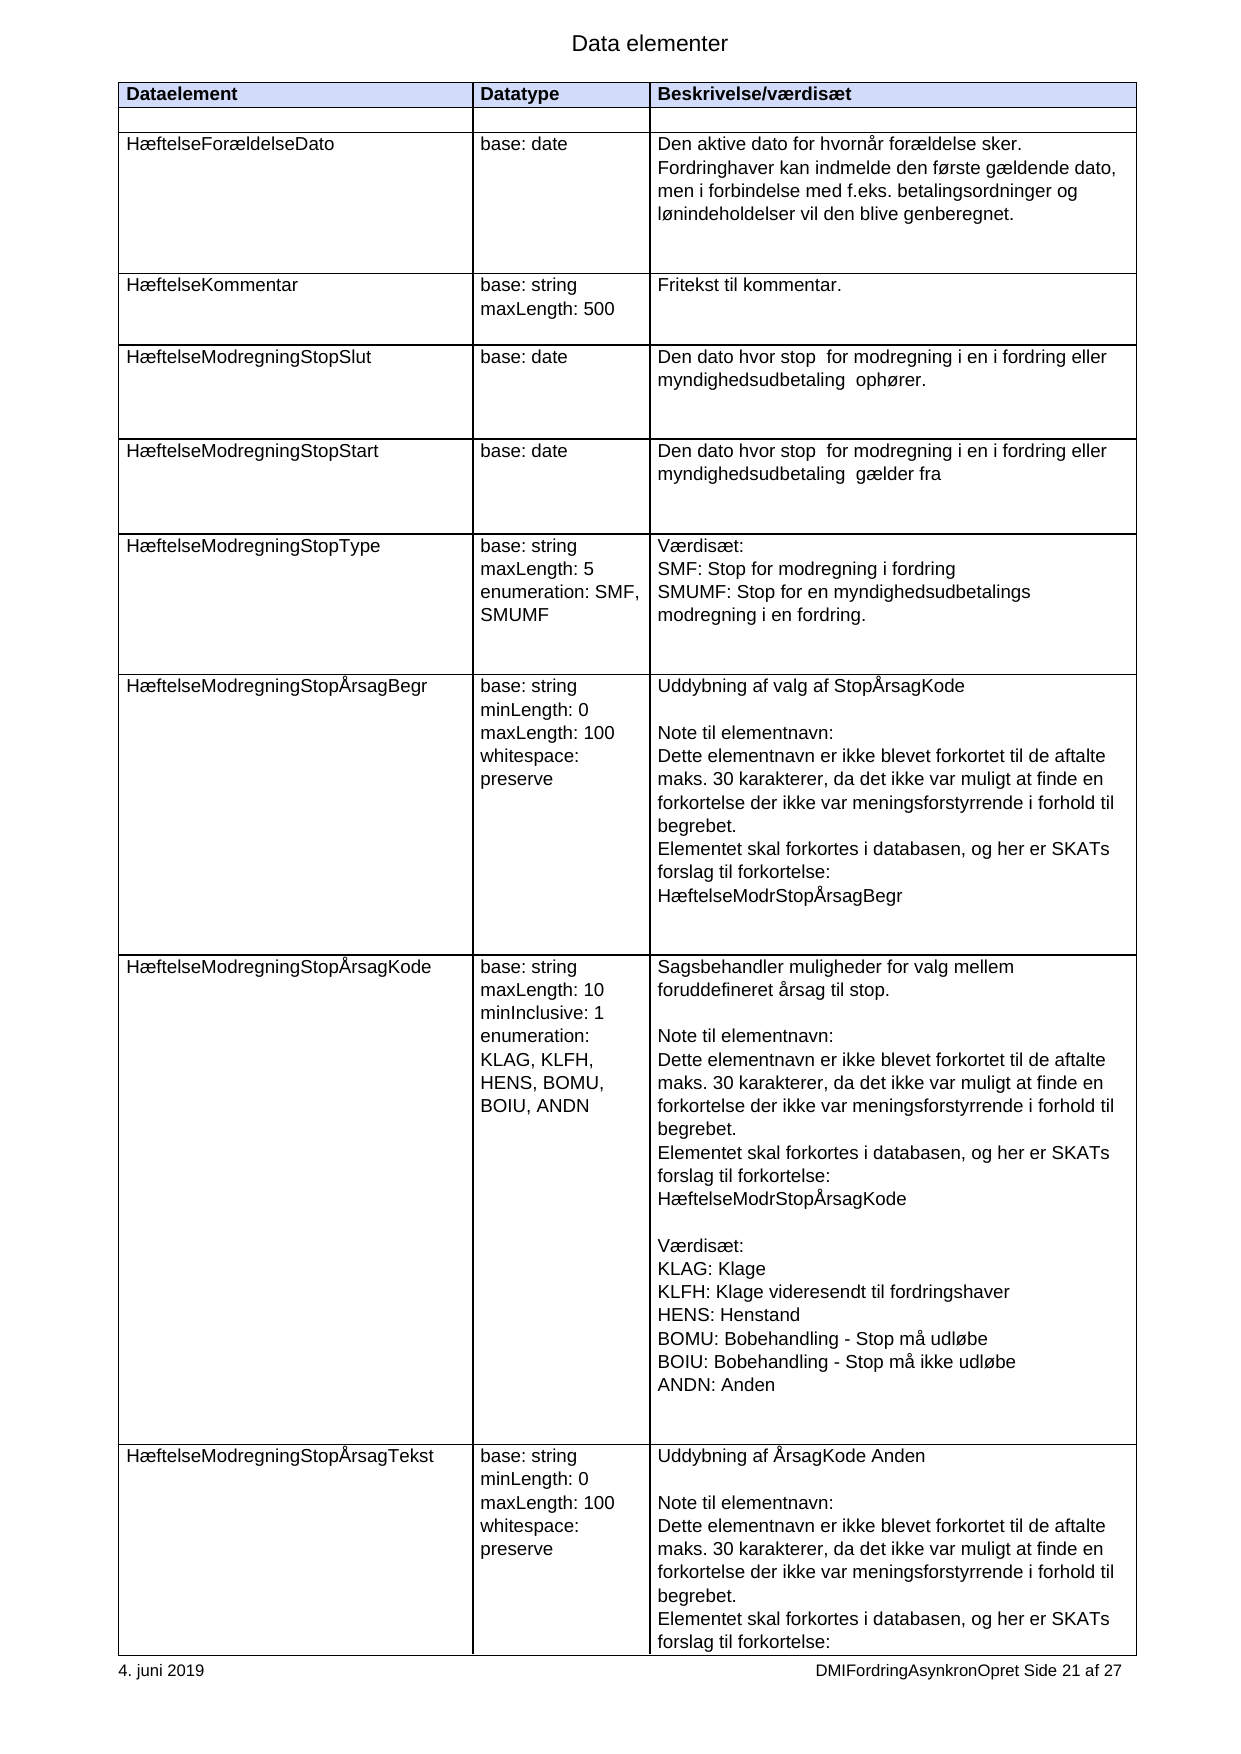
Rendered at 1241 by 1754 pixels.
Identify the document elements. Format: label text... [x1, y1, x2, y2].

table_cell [651, 1445, 1136, 1654]
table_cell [474, 108, 649, 132]
table_cell HæftelseModregningStopÅrsagBegr [119, 675, 472, 954]
table_cell HæftelseForældelseDato [119, 133, 472, 273]
table_cell base: date [474, 133, 649, 273]
table_cell HæftelseKommentar [119, 274, 472, 344]
table_cell base: string maxLength: 10 minInclusive: 1 enumeration: KLAG, KLFH, HENS, BOMU, BOIU, ANDN [474, 956, 649, 1443]
table_header Dataelement [119, 83, 472, 107]
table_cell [119, 108, 472, 132]
table_cell Den dato hvor stop for modregning i en i fordring eller myndighedsudbetaling ophører. [651, 346, 1136, 438]
table_cell Fritekst til kommentar. [651, 274, 1136, 344]
table_cell base: date [474, 346, 649, 438]
table_cell HæftelseModregningStopÅrsagKode [119, 956, 472, 1443]
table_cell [474, 1445, 649, 1654]
table_cell base: date [474, 440, 649, 533]
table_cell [119, 1445, 472, 1654]
table_header Datatype [474, 83, 649, 107]
table_cell HæftelseModregningStopType [119, 535, 472, 674]
table_cell Den dato hvor stop for modregning i en i fordring eller myndighedsudbetaling gælder fra [651, 440, 1136, 533]
table_cell base: string minLength: 0 maxLength: 100 whitespace: preserve [474, 675, 649, 954]
table_cell HæftelseModregningStopStart [119, 440, 472, 533]
table_cell Værdisæt: SMF: Stop for modregning i fordring SMUMF: Stop for en myndighedsudbetalings modregning i en fordring. [651, 535, 1136, 674]
table_cell Den aktive dato for hvornår forældelse sker. Fordringhaver kan indmelde den første gældende dato, men i forbindelse med f.eks. betalingsordninger og lønindeholdelser vil den blive genberegnet. [651, 133, 1136, 273]
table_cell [651, 108, 1136, 132]
table_cell Uddybning af valg af StopÅrsagKode Note til elementnavn: Dette elementnavn er ikke blevet forkortet til de aftalte maks. 30 karakterer, da det ikke var muligt at finde en forkortelse der ikke var meningsforstyrrende i forhold til begrebet. Elementet skal forkortes i databasen, og her er SKATs forslag til forkortelse: HæftelseModrStopÅrsagBegr [651, 675, 1136, 954]
table_cell Sagsbehandler muligheder for valg mellem foruddefineret årsag til stop. Note til elementnavn: Dette elementnavn er ikke blevet forkortet til de aftalte maks. 30 karakterer, da det ikke var muligt at finde en forkortelse der ikke var meningsforstyrrende i forhold til begrebet. Elementet skal forkortes i databasen, og her er SKATs forslag til forkortelse: HæftelseModrStopÅrsagKode Værdisæt: KLAG: Klage KLFH: Klage videresendt til fordringshaver HENS: Henstand BOMU: Bobehandling - Stop må udløbe BOIU: Bobehandling - Stop må ikke udløbe ANDN: Anden [651, 956, 1136, 1443]
table_cell base: string maxLength: 500 [474, 274, 649, 344]
table_cell HæftelseModregningStopSlut [119, 346, 472, 438]
table_cell base: string maxLength: 5 enumeration: SMF, SMUMF [474, 535, 649, 674]
table_header Beskrivelse/værdisæt [651, 83, 1136, 107]
